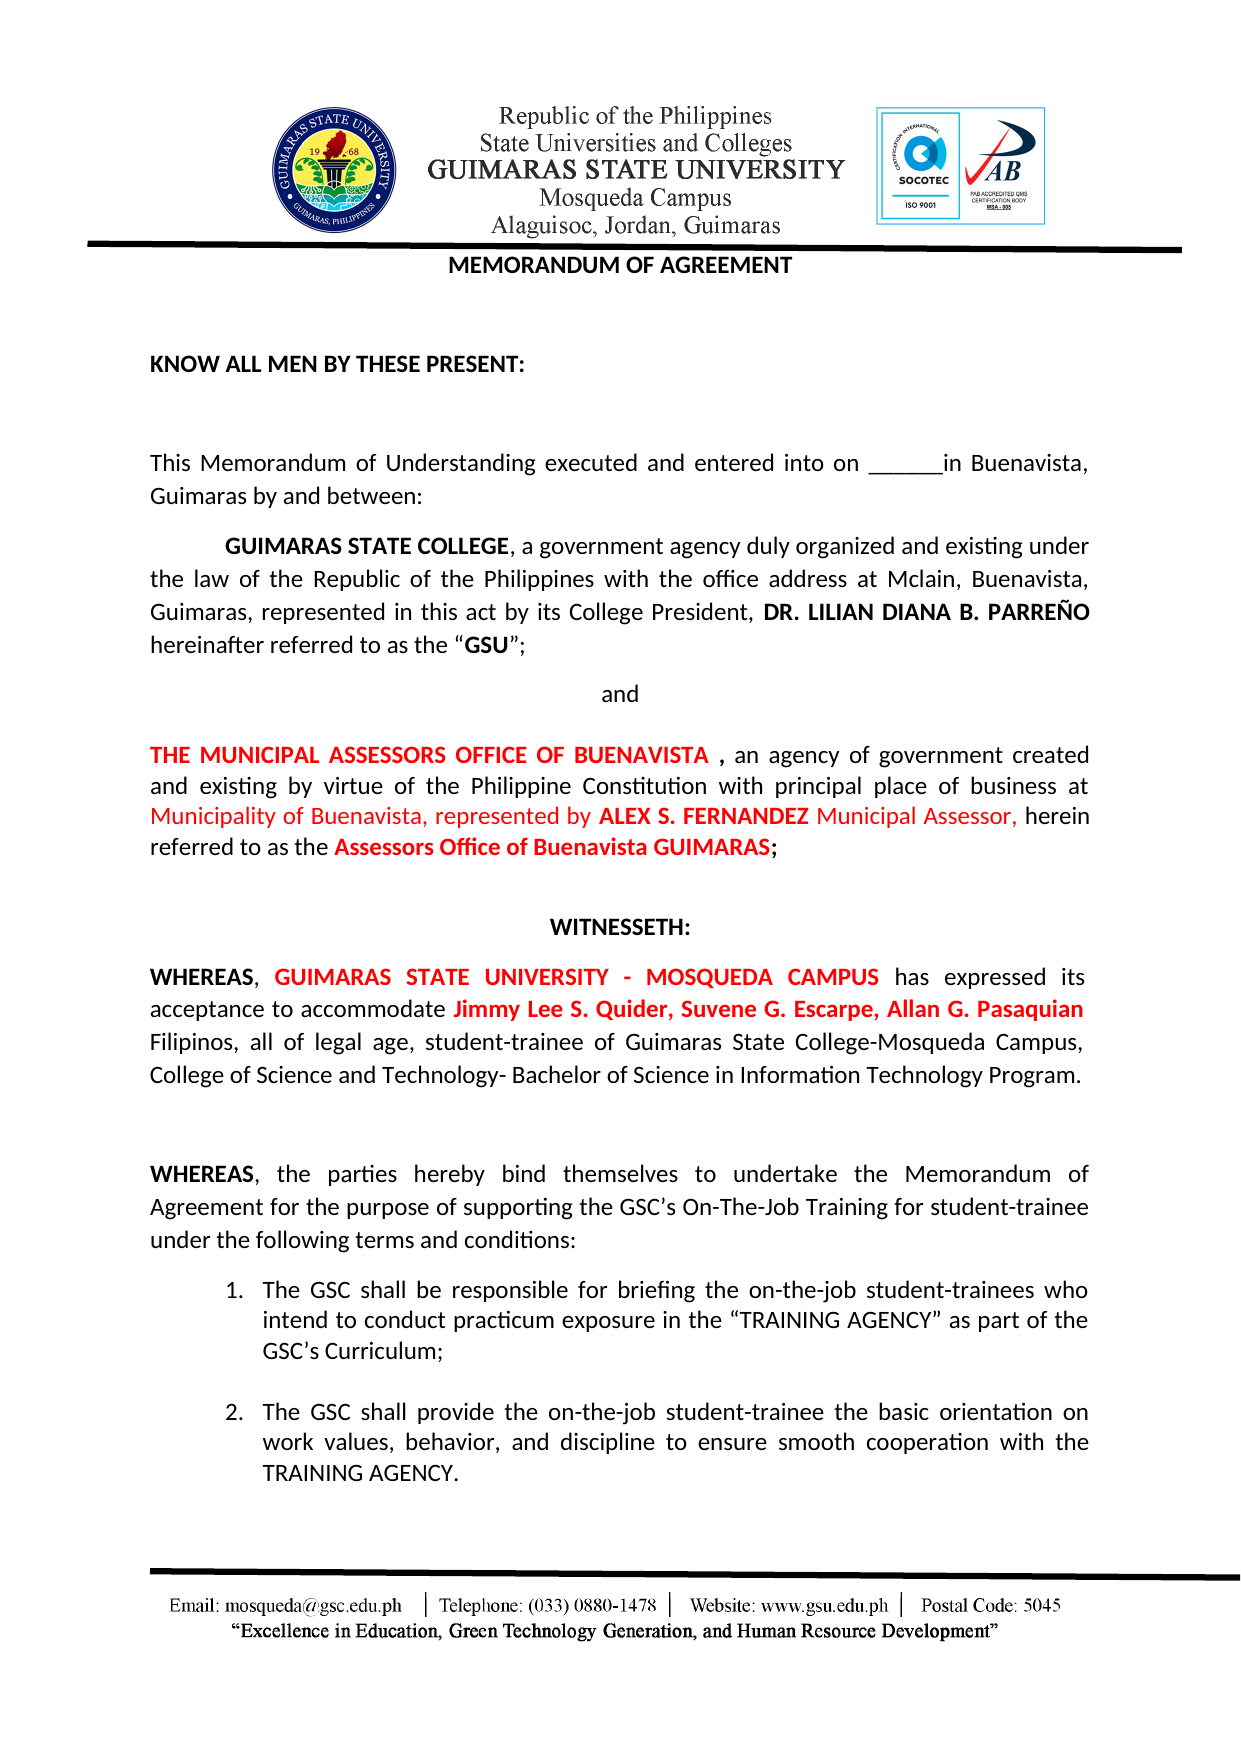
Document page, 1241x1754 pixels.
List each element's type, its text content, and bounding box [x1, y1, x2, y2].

text WITNESSETH: [150, 911, 1090, 942]
text GUIMARAS STATE COLLEGE, a government agency duly organized and existing under the law of the Republic of the Philippines with the office address at Mclain, Buenavista, Guimaras, represented in this act by its College President, DR. LILIAN DIANA B. PARREÑO hereinafter referred to as the “GSU”; [150, 530, 1090, 659]
text WHEREAS, the parties hereby bind themselves to undertake the Memorandum of Agreement for the purpose of supporting the GSC’s On-The-Job Training for student-trainee under the following terms and conditions: [150, 1158, 1090, 1255]
text MEMORANDUM OF AGREEMENT [150, 249, 1090, 280]
text THE MUNICIPAL ASSESSORS OFFICE OF BUENAVISTA , an agency of government created and existing by virtue of the Philippine Constitution with principal place of business at Municipality of Buenavista, represented by ALEX S. FERNANDEZ Municipal Assessor, herein referred to as the Assessors Office of Buenavista GUIMARAS; [150, 739, 1090, 861]
text KNOW ALL MEN BY THESE PRESENT: [150, 348, 1090, 379]
text This Memorandum of Understanding executed and entered into on ______in Buenavista, Guimaras by and between: [150, 447, 1090, 511]
text WHEREAS, GUIMARAS STATE UNIVERSITY - MOSQUEDA CAMPUS has expressed its acceptance to accommodate Jimmy Lee S. Quider, Suvene G. Escarpe, Allan G. Pasaquian Filipinos, all of legal age, student-trainee of Guimaras State College-Mosqueda Campus, College of Science and Technology- Bachelor of Science in Information Technology Program. [149, 961, 1085, 1090]
list The GSC shall be responsible for briefing the on-the-job student-trainees who intend to conduct practicum exposure in the “TRAINING AGENCY” as part of the GSC’s Curriculum; [225, 1274, 1090, 1366]
picture [150, 1583, 1091, 1651]
text and [150, 678, 1090, 709]
list The GSC shall provide the on-the-job student-trainee the basic orientation on work values, behavior, and discipline to ensure smooth cooperation with the TRAINING AGENCY. [225, 1396, 1090, 1488]
picture [253, 91, 1079, 246]
